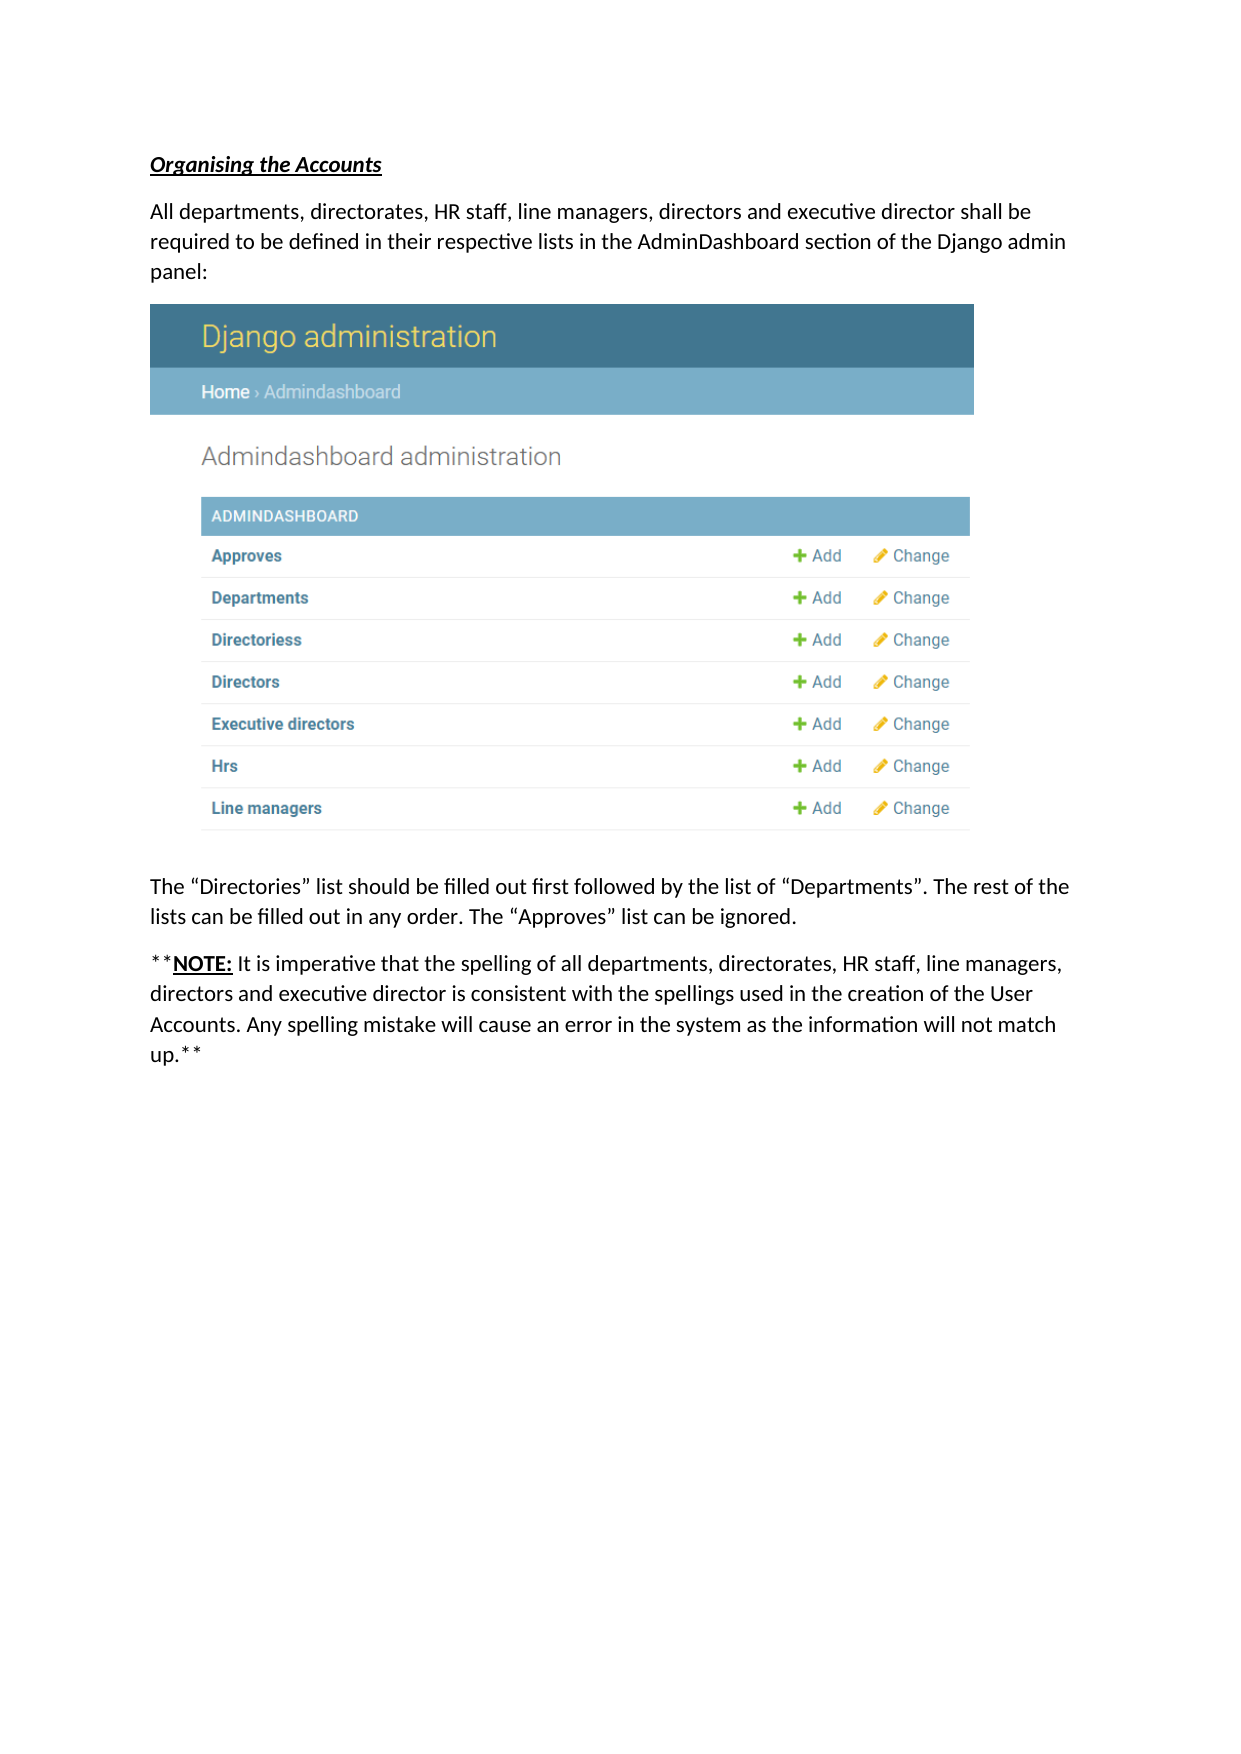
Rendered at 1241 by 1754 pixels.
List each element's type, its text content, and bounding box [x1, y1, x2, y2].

text **NOTE: It is imperative that the spelling of all departments, directorates, HR staff, line managers, directors and executive director is consistent with the spellings used in the creation of the User Accounts. Any spelling mistake will cause an error in the system as the information will not match up.** [150, 949, 1090, 1068]
picture [150, 304, 974, 854]
text Organising the Accounts [150, 150, 1090, 178]
text The “Directories” list should be filled out first followed by the list of “Departments”. The rest of the lists can be filled out in any order. The “Approves” list can be ignored. [150, 872, 1090, 931]
text All departments, directorates, HR staff, line managers, directors and executive director shall be required to be defined in their respective lists in the AdminDashboard section of the Django admin panel: [150, 197, 1090, 285]
